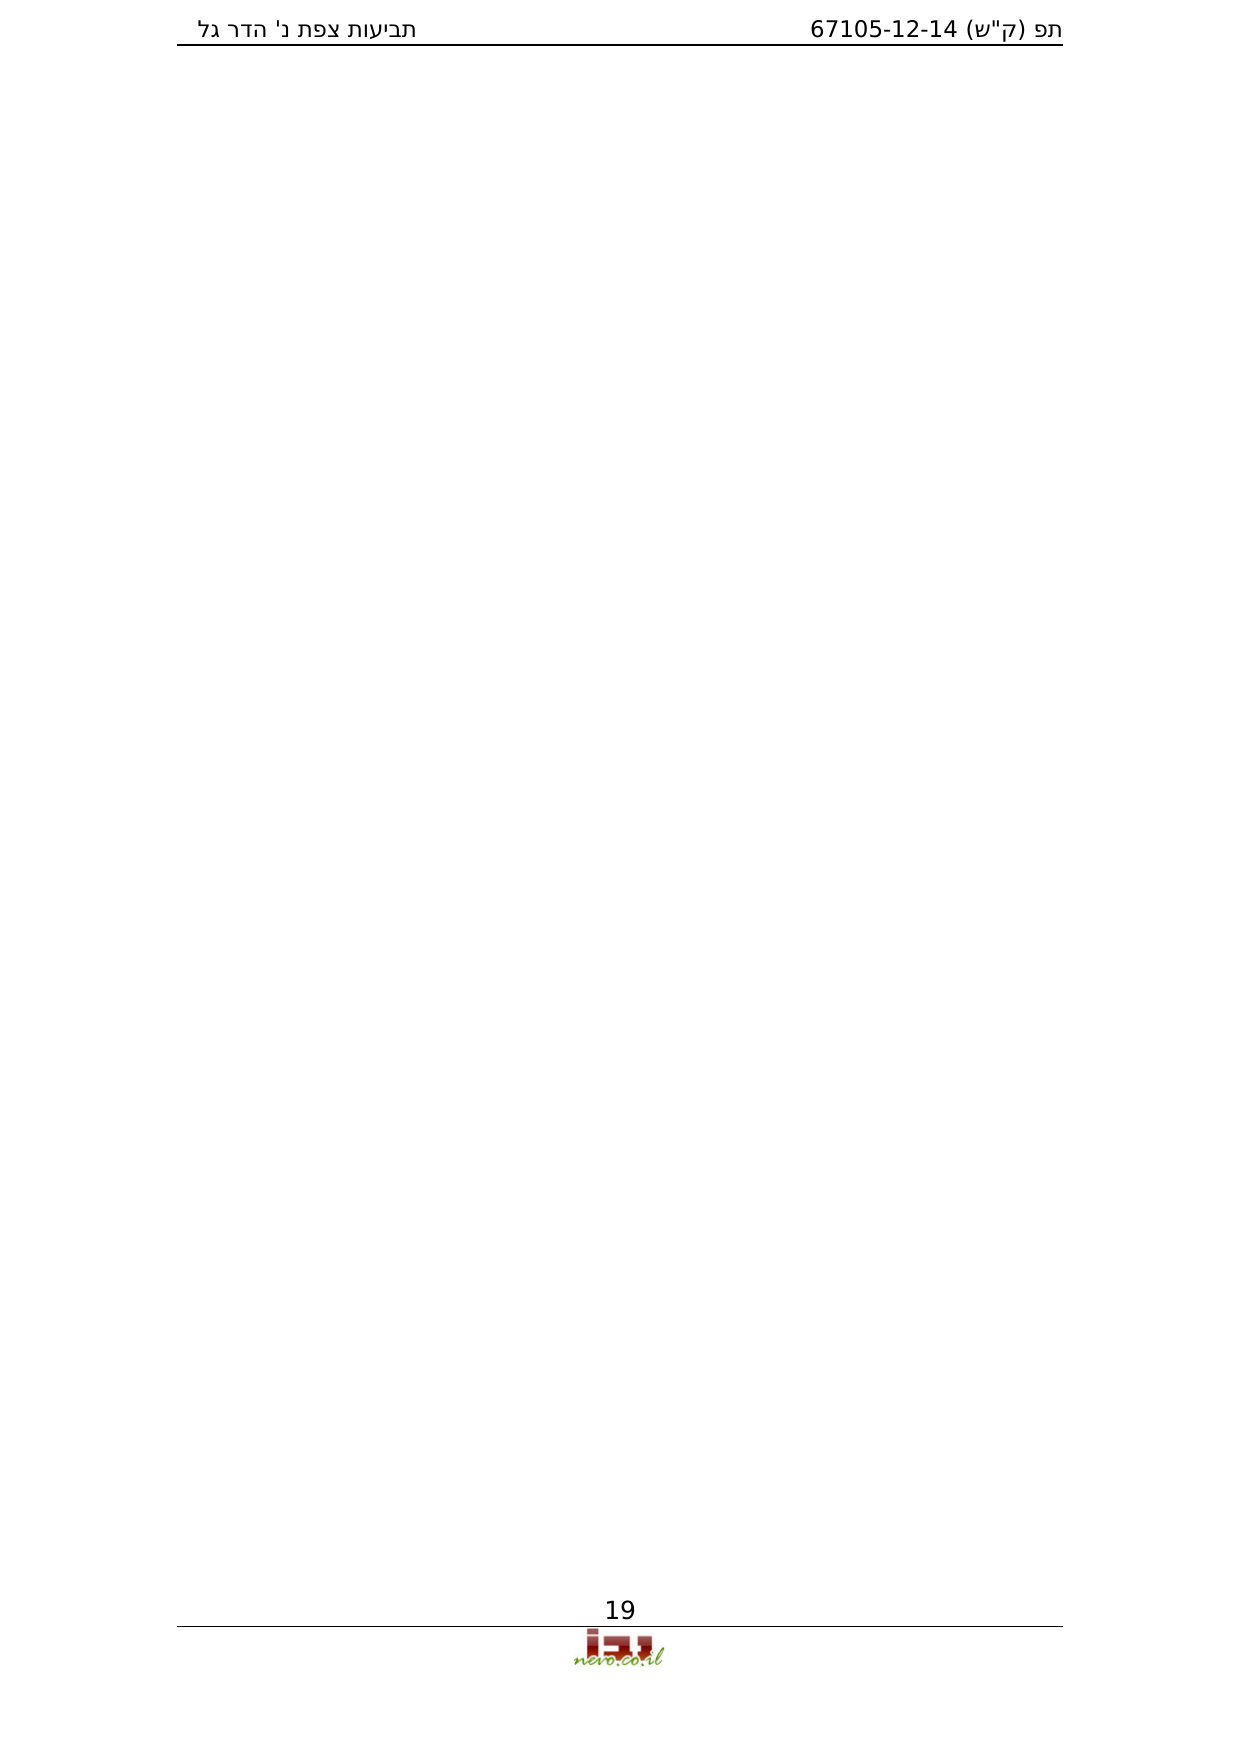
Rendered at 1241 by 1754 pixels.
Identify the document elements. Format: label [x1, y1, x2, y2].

picture [574, 1628, 666, 1667]
